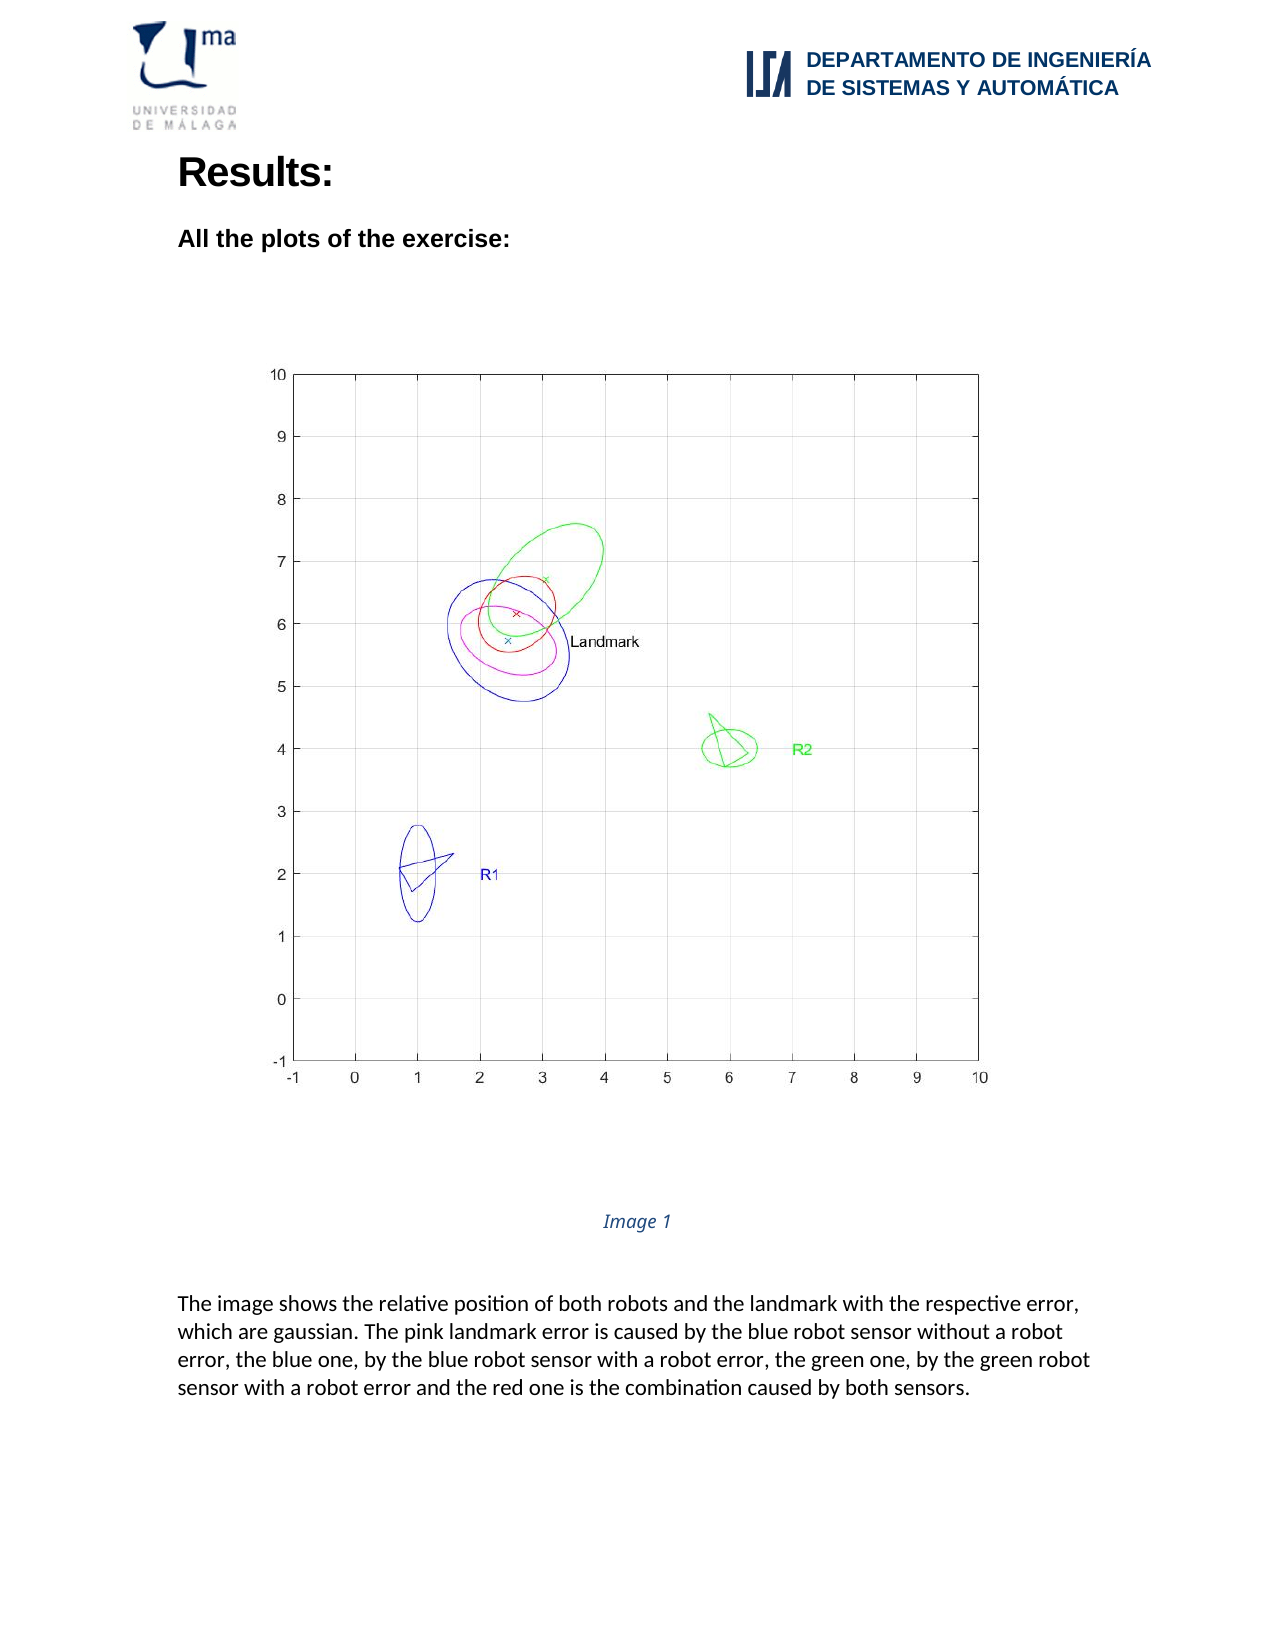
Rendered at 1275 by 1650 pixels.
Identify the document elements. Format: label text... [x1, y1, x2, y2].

picture [177, 281, 1063, 1184]
picture [126, 21, 239, 132]
text The image shows the relative position of both robots and the landmark with the respective error, which are gaussian. The pink landmark error is caused by the blue robot sensor without a robot error, the blue one, by the blue robot sensor with a robot error, the green one, by the green robot sensor with a robot error and the red one is the combination caused by both sensors. [177, 1289, 1098, 1401]
text Results: [177, 148, 1098, 196]
text All the plots of the exercise: [177, 224, 1098, 253]
text Image 1 [177, 1208, 1098, 1234]
picture [746, 51, 791, 97]
